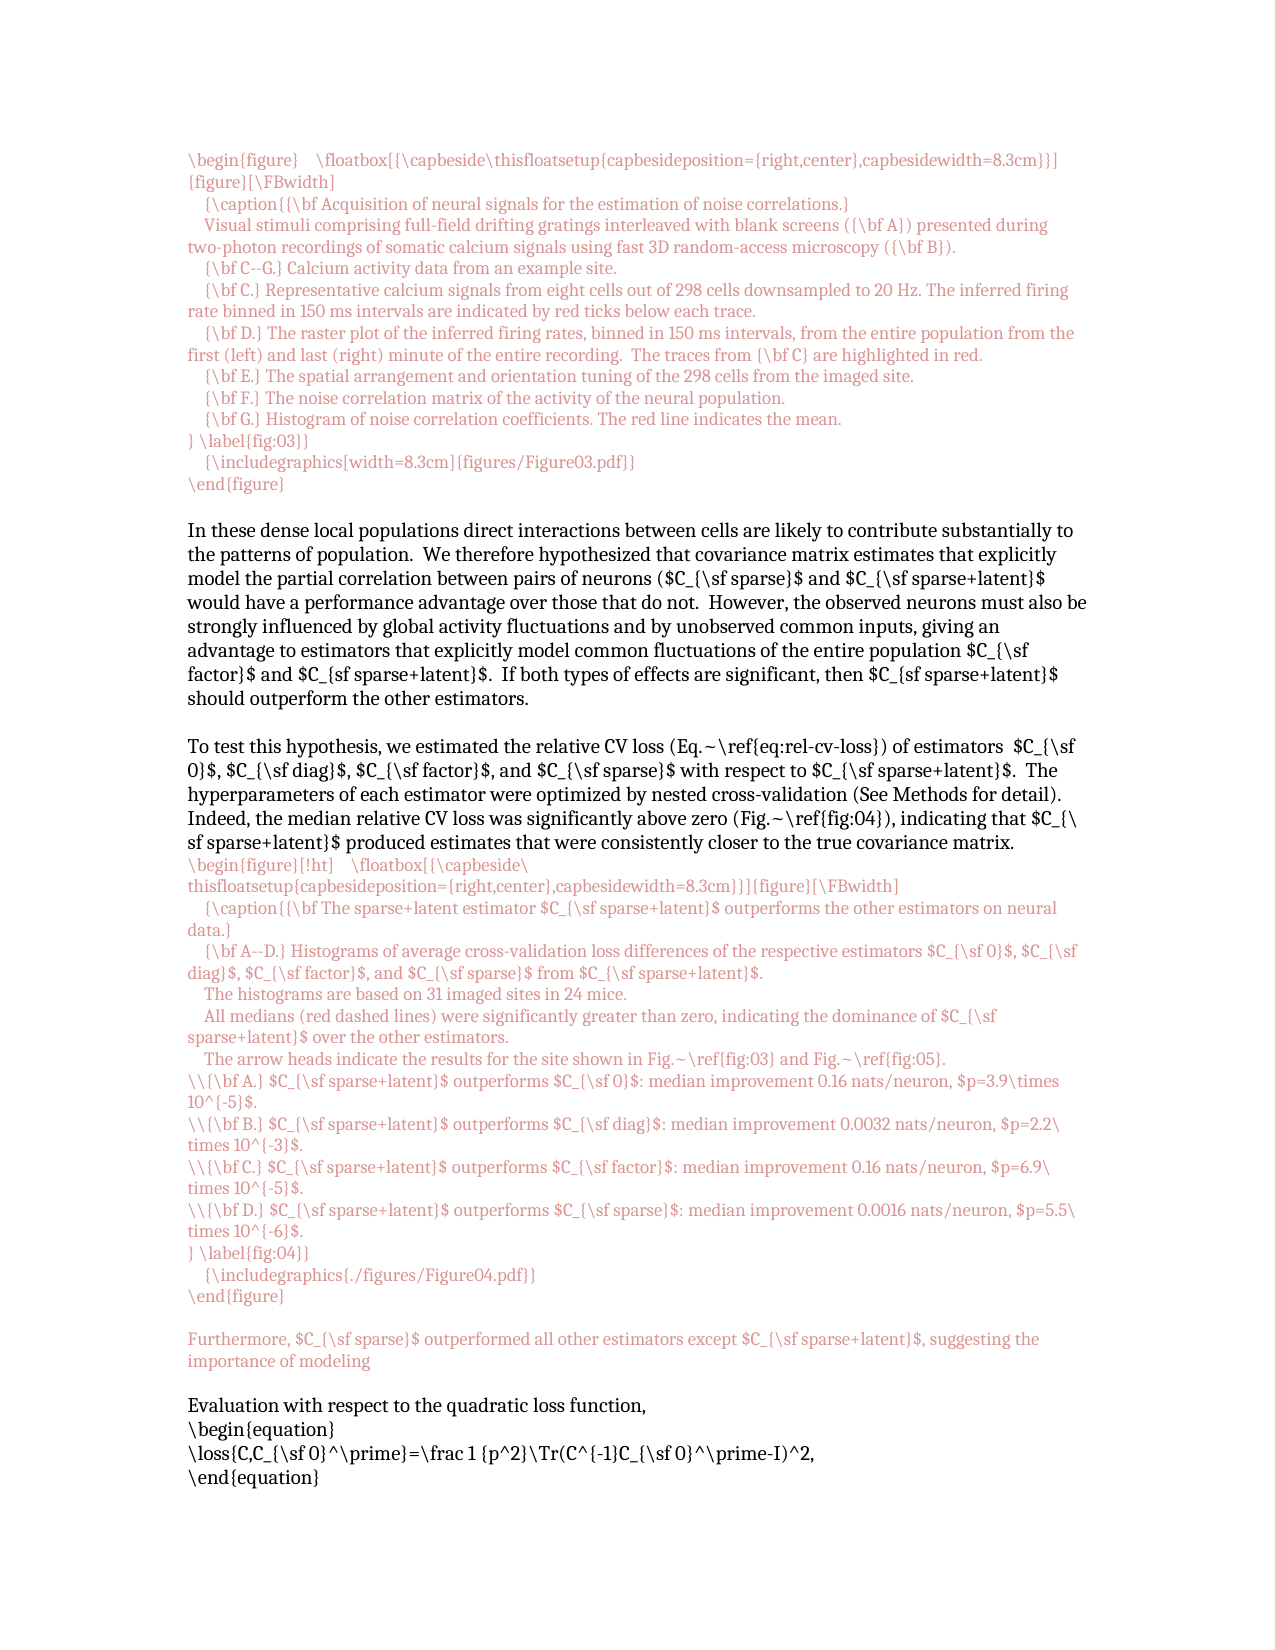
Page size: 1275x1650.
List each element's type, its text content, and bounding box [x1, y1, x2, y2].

text {\bf C--G.} Calcium activity data from an example site. [187, 258, 1087, 279]
text {\bf A--D.} Histograms of average cross-validation loss differences of the respective estimators $C_{\sf 0}$, $C_{\sf diag}$, $C_{\sf factor}$, and $C_{\sf sparse}$ from $C_{\sf sparse+latent}$. [187, 941, 1087, 984]
text \\{\bf A.} $C_{\sf sparse+latent}$ outperforms $C_{\sf 0}$: median improvement 0.16 nats/neuron, $p=3.9\times 10^{-5}$. [187, 1070, 1087, 1113]
text \loss{C,C_{\sf 0}^\prime}=\frac 1 {p^2}\Tr(C^{-1}C_{\sf 0}^\prime-I)^2, [187, 1441, 1087, 1465]
text \\{\bf D.} $C_{\sf sparse+latent}$ outperforms $C_{\sf sparse}$: median improvement 0.0016 nats/neuron, $p=5.5\times 10^{-6}$. [187, 1199, 1087, 1243]
text In these dense local populations direct interactions between cells are likely to contribute substantially to the patterns of population. We therefore hypothesized that covariance matrix estimates that explicitly model the partial correlation between pairs of neurons ($C_{\sf sparse}$ and $C_{\sf sparse+latent}$ would have a performance advantage over those that do not. However, the observed neurons must also be strongly influenced by global activity fluctuations and by unobserved common inputs, giving an advantage to estimators that explicitly model common fluctuations of the entire population $C_{\sf factor}$ and $C_{sf sparse+latent}$. If both types of effects are significant, then $C_{sf sparse+latent}$ should outperform the other estimators. [187, 519, 1087, 711]
text {\bf F.} The noise correlation matrix of the activity of the neural population. [187, 387, 1087, 409]
text To test this hypothesis, we estimated the relative CV loss (Eq.~\ref{eq:rel-cv-loss}) of estimators $C_{\sf 0}$, $C_{\sf diag}$, $C_{\sf factor}$, and $C_{\sf sparse}$ with respect to $C_{\sf sparse+latent}$. The hyperparameters of each estimator were optimized by nested cross-validation (See Methods for detail). Indeed, the median relative CV loss was significantly above zero (Fig.~\ref{fig:04}), indicating that $C_{\sf sparse+latent}$ produced estimates that were consistently closer to the true covariance matrix. [187, 735, 1087, 854]
text Visual stimuli comprising full-field drifting gratings interleaved with blank screens ({\bf A}) presented during two-photon recordings of somatic calcium signals using fast 3D random-access microscopy ({\bf B}). [187, 215, 1087, 258]
text \\{\bf B.} $C_{\sf sparse+latent}$ outperforms $C_{\sf diag}$: median improvement 0.0032 nats/neuron, $p=2.2\times 10^{-3}$. [187, 1113, 1087, 1156]
text } \label{fig:04}} [187, 1243, 1087, 1264]
text The histograms are based on 31 imaged sites in 24 mice. [187, 984, 1087, 1005]
text \\{\bf C.} $C_{\sf sparse+latent}$ outperforms $C_{\sf factor}$: median improvement 0.16 nats/neuron, $p=6.9\times 10^{-5}$. [187, 1156, 1087, 1199]
text The arrow heads indicate the results for the site shown in Fig.~\ref{fig:03} and Fig.~\ref{fig:05}. [187, 1048, 1087, 1070]
text {\caption{{\bf The sparse+latent estimator $C_{\sf sparse+latent}$ outperforms the other estimators on neural data.} [187, 898, 1087, 941]
text \end{figure} [187, 1286, 1087, 1307]
text {\includegraphics{./figures/Figure04.pdf}} [187, 1264, 1087, 1286]
text \begin{equation} [187, 1417, 1087, 1441]
text Furthermore, $C_{\sf sparse}$ outperformed all other estimators except $C_{\sf sparse+latent}$, suggesting the importance of modeling [187, 1329, 1087, 1372]
text {\bf G.} Histogram of noise correlation coefficients. The red line indicates the mean. [187, 409, 1087, 430]
text } \label{fig:03}} [187, 430, 1087, 452]
text \begin{figure} \floatbox[{\capbeside\thisfloatsetup{capbesideposition={right,center},capbesidewidth=8.3cm}}]{figure}[\FBwidth] [187, 150, 1087, 193]
text \end{equation} [187, 1465, 1087, 1489]
text {\bf E.} The spatial arrangement and orientation tuning of the 298 cells from the imaged site. [187, 366, 1087, 387]
text {\includegraphics[width=8.3cm]{figures/Figure03.pdf}} [187, 452, 1087, 473]
text Evaluation with respect to the quadratic loss function, [187, 1393, 1087, 1417]
text {\caption{{\bf Acquisition of neural signals for the estimation of noise correlations.} [187, 193, 1087, 215]
text \begin{figure}[!ht] \floatbox[{\capbeside\thisfloatsetup{capbesideposition={right,center},capbesidewidth=8.3cm}}]{figure}[\FBwidth] [187, 854, 1087, 898]
text \end{figure} [187, 473, 1087, 495]
text All medians (red dashed lines) were significantly greater than zero, indicating the dominance of $C_{\sf sparse+latent}$ over the other estimators. [187, 1005, 1087, 1048]
